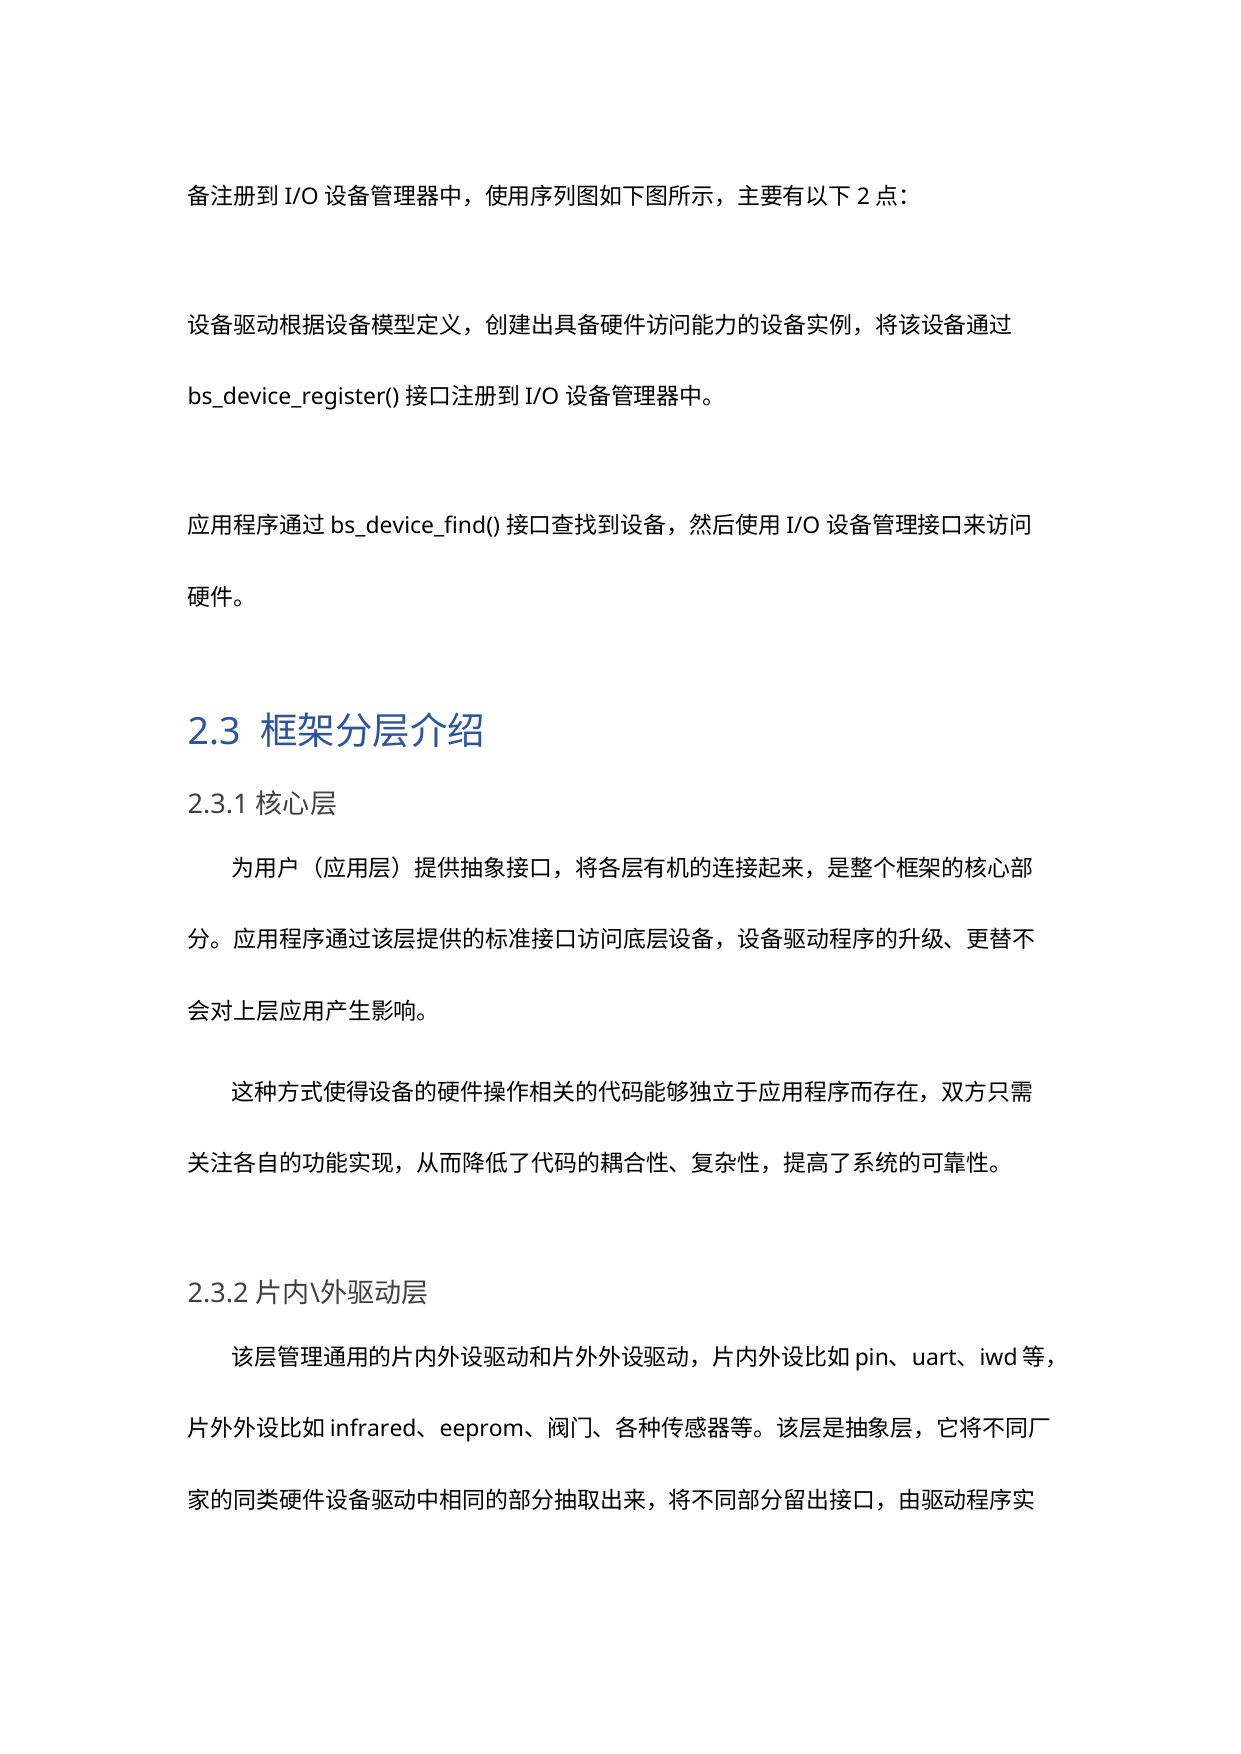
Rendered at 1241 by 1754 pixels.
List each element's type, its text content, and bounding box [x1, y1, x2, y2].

subtitle 2.3.2 片内\外驱动层 [187, 1258, 1053, 1323]
list 应用程序通过 bs_device_find() 接口查找到设备，然后使用 I/O 设备管理接口来访问硬件。 [187, 491, 1053, 628]
text 为用户（应用层）提供抽象接口，将各层有机的连接起来，是整个框架的核心部分。应用程序通过该层提供的标准接口访问底层设备，设备驱动程序的升级、更替不会对上层应用产生影响。 [187, 834, 1053, 1042]
list 设备驱动根据设备模型定义，创建出具备硬件访问能力的设备实例，将该设备通过 bs_device_register() 接口注册到 I/O 设备管理器中。 [187, 291, 1053, 427]
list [187, 162, 1053, 227]
text 这种方式使得设备的硬件操作相关的代码能够独立于应用程序而存在，双方只需关注各自的功能实现，从而降低了代码的耦合性、复杂性，提高了系统的可靠性。 [187, 1058, 1053, 1194]
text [187, 1323, 1053, 1531]
subtitle 框架分层介绍 [187, 696, 1053, 761]
subtitle 2.3.1 核心层 [187, 769, 1053, 834]
